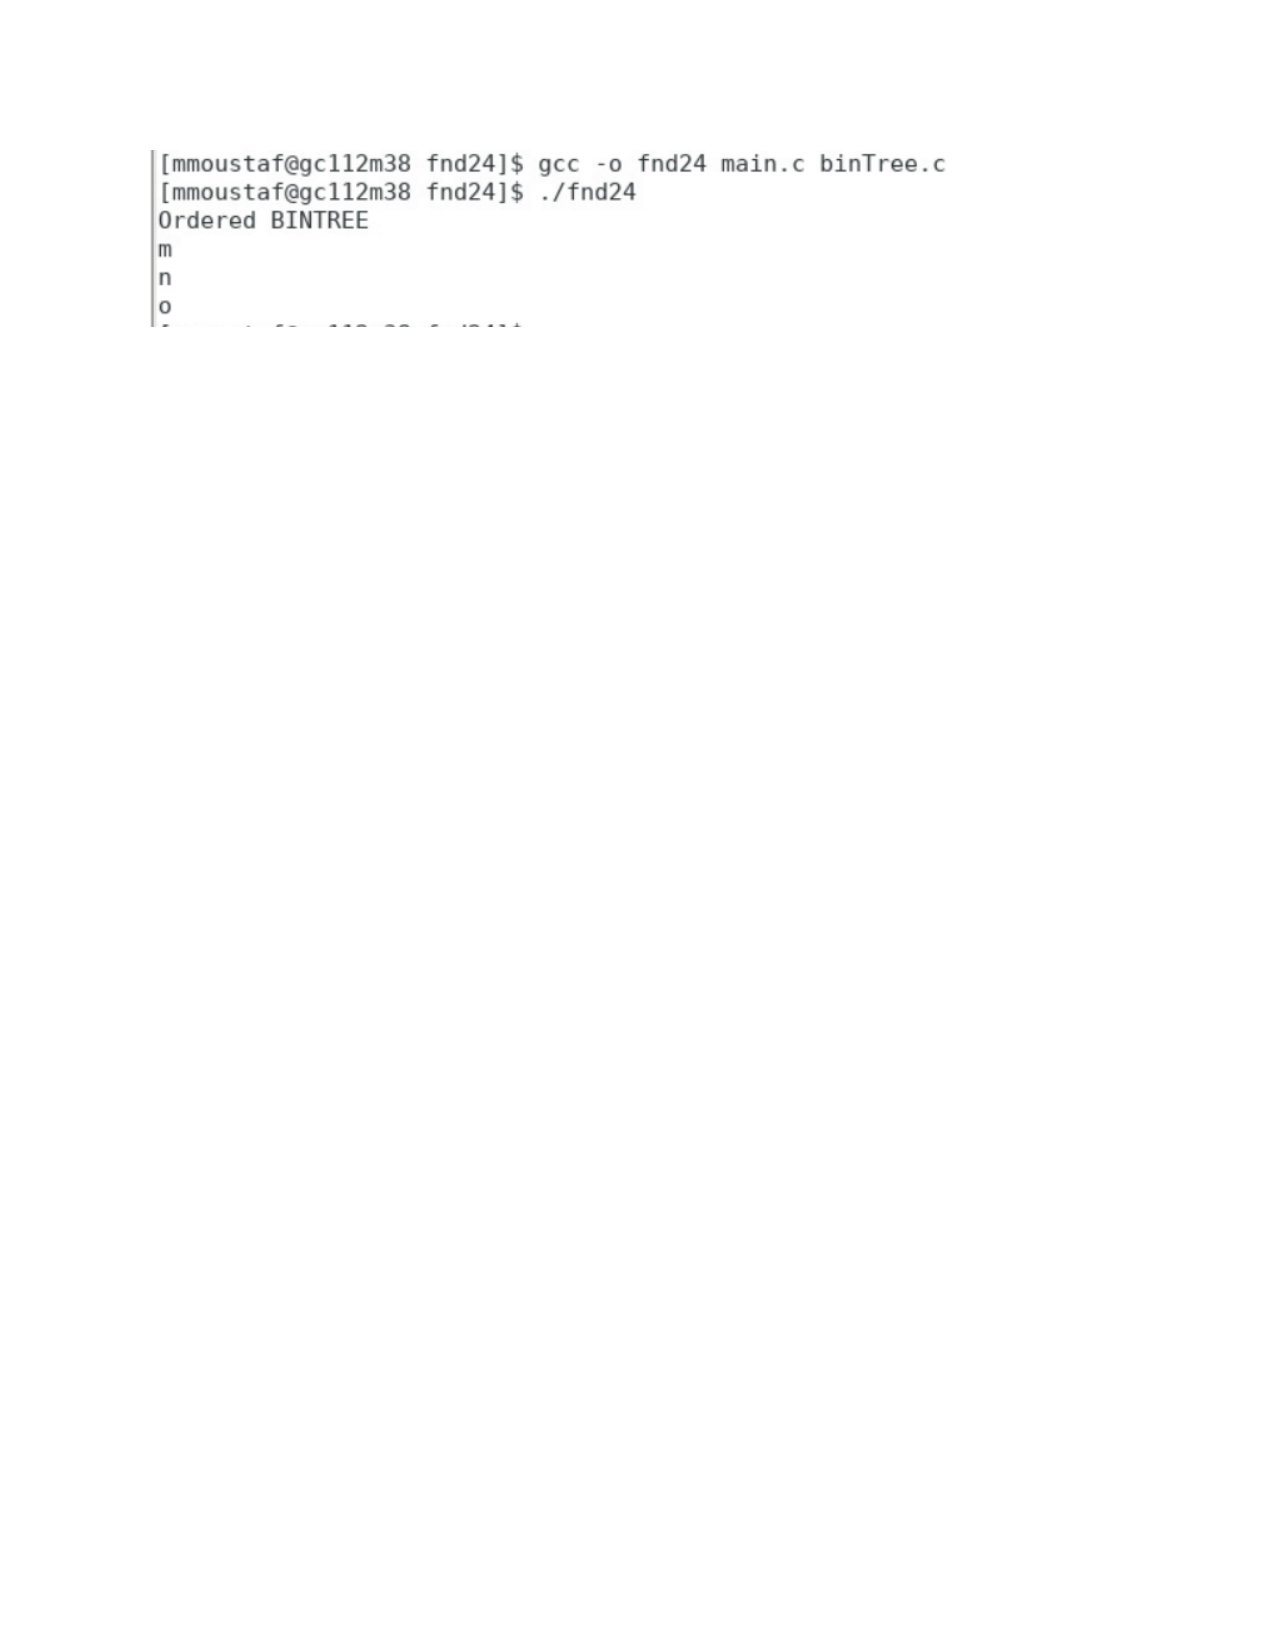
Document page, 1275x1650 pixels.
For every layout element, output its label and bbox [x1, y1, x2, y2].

picture [150, 150, 962, 327]
